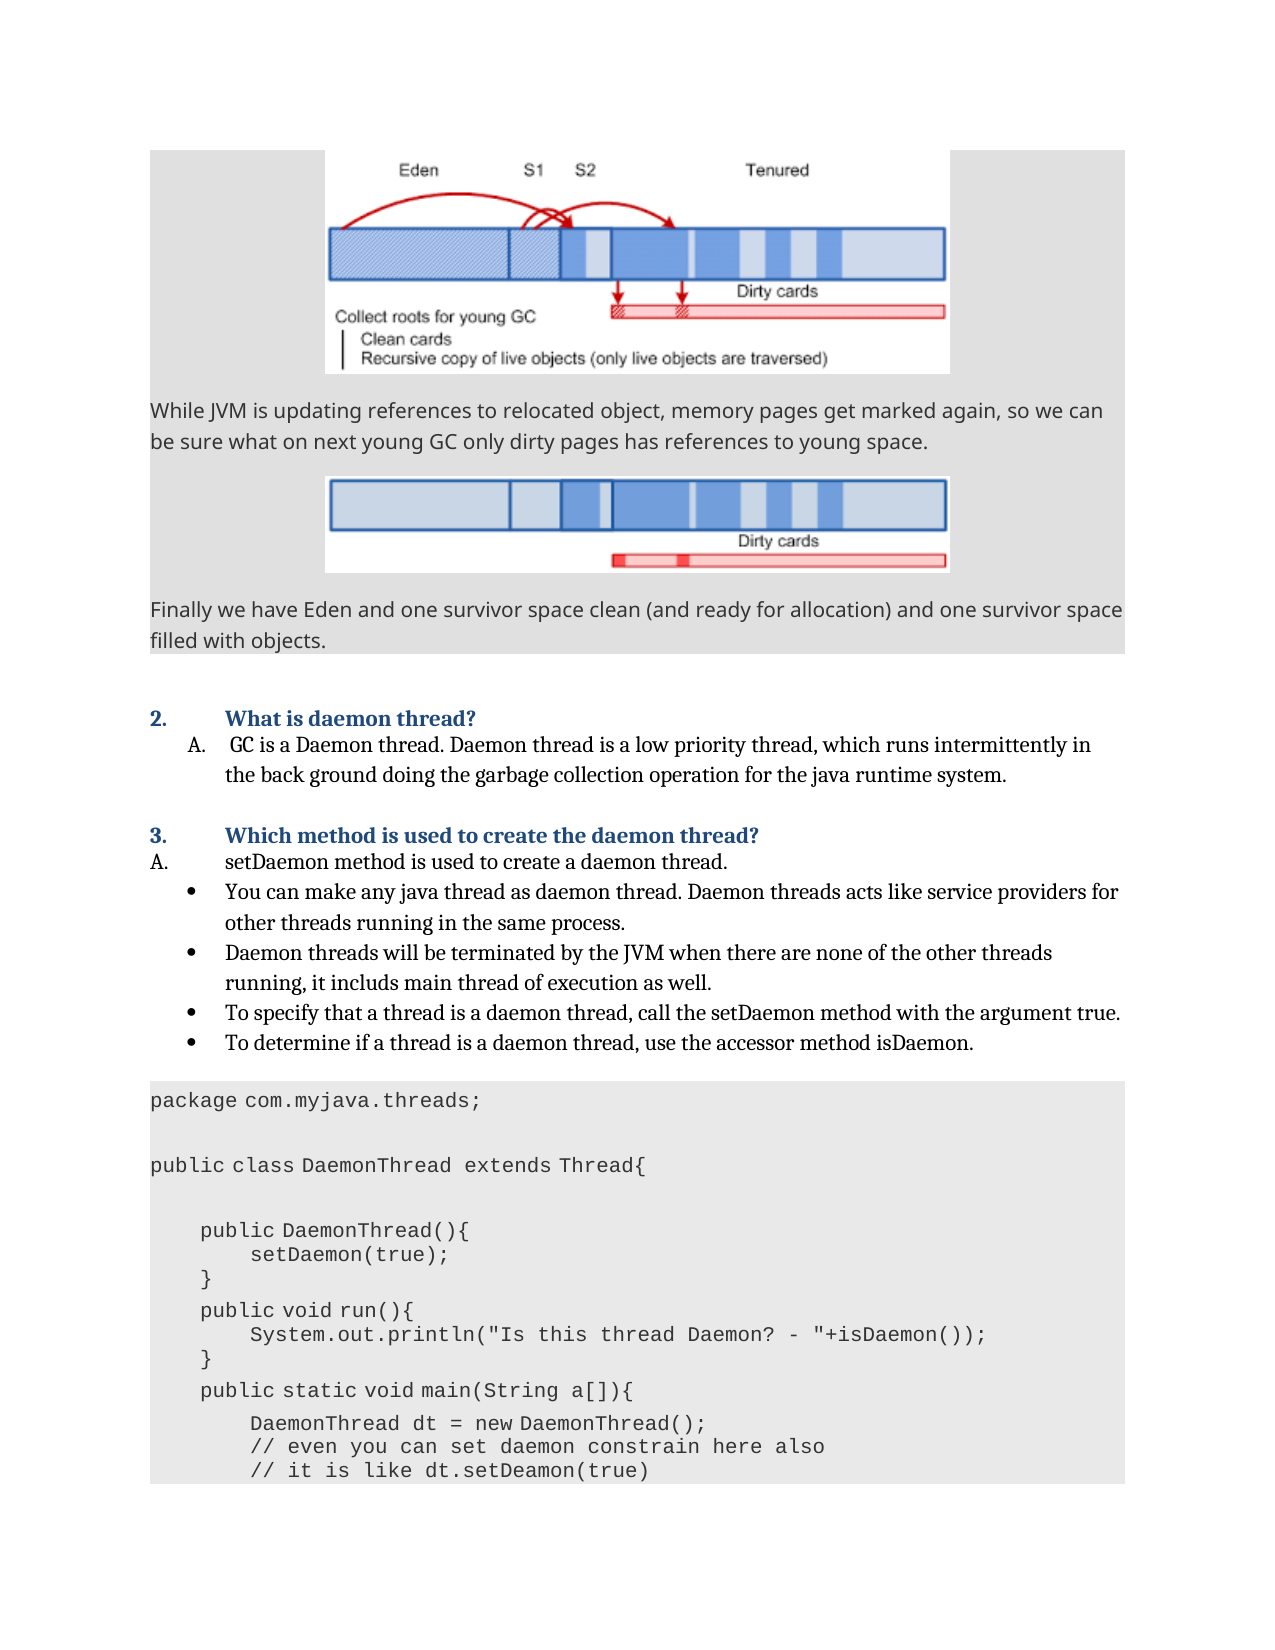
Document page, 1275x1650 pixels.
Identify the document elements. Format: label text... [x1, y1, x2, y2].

text // it is like dt.setDeamon(true) [150, 1460, 1125, 1484]
text package com.myjava.threads; [150, 1081, 1125, 1114]
text While JVM is updating references to relocated object, memory pages get marked again, so we can be sure what on next young GC only dirty pages has references to young space. [150, 394, 1125, 456]
list You can make any java thread as daemon thread. Daemon threads acts like service providers for other threads running in the same process. [187, 879, 1125, 936]
text DaemonThread dt = new DaemonThread(); [150, 1404, 1125, 1436]
text } [150, 1268, 1125, 1291]
picture [325, 476, 951, 573]
text public static void main(String a[]){ [150, 1371, 1125, 1404]
text public void run(){ [150, 1291, 1125, 1324]
list setDaemon method is used to create a daemon thread. [150, 849, 1125, 875]
list GC is a Daemon thread. Daemon thread is a low priority thread, which runs intermittently in the back ground doing the garbage collection operation for the java runtime system. [187, 732, 1125, 788]
list What is daemon thread? [150, 706, 1125, 732]
text setDaemon(true); [150, 1244, 1125, 1268]
text // even you can set daemon constrain here also [150, 1436, 1125, 1460]
list Daemon threads will be terminated by the JVM when there are none of the other threads running, it includs main thread of execution as well. [187, 939, 1125, 996]
text System.out.println("Is this thread Daemon? - "+isDaemon()); [150, 1324, 1125, 1348]
picture [325, 150, 951, 374]
text Finally we have Eden and one survivor space clean (and ready for allocation) and one survivor space filled with objects. [150, 593, 1125, 654]
text public DaemonThread(){ [150, 1211, 1125, 1244]
list To specify that a thread is a daemon thread, call the setDaemon method with the argument true. [187, 1000, 1125, 1026]
text public class DaemonThread extends Thread{ [150, 1146, 1125, 1179]
list Which method is used to create the daemon thread? [150, 823, 1125, 849]
list To determine if a thread is a daemon thread, use the accessor method isDaemon. [187, 1030, 1125, 1057]
text } [150, 1348, 1125, 1371]
